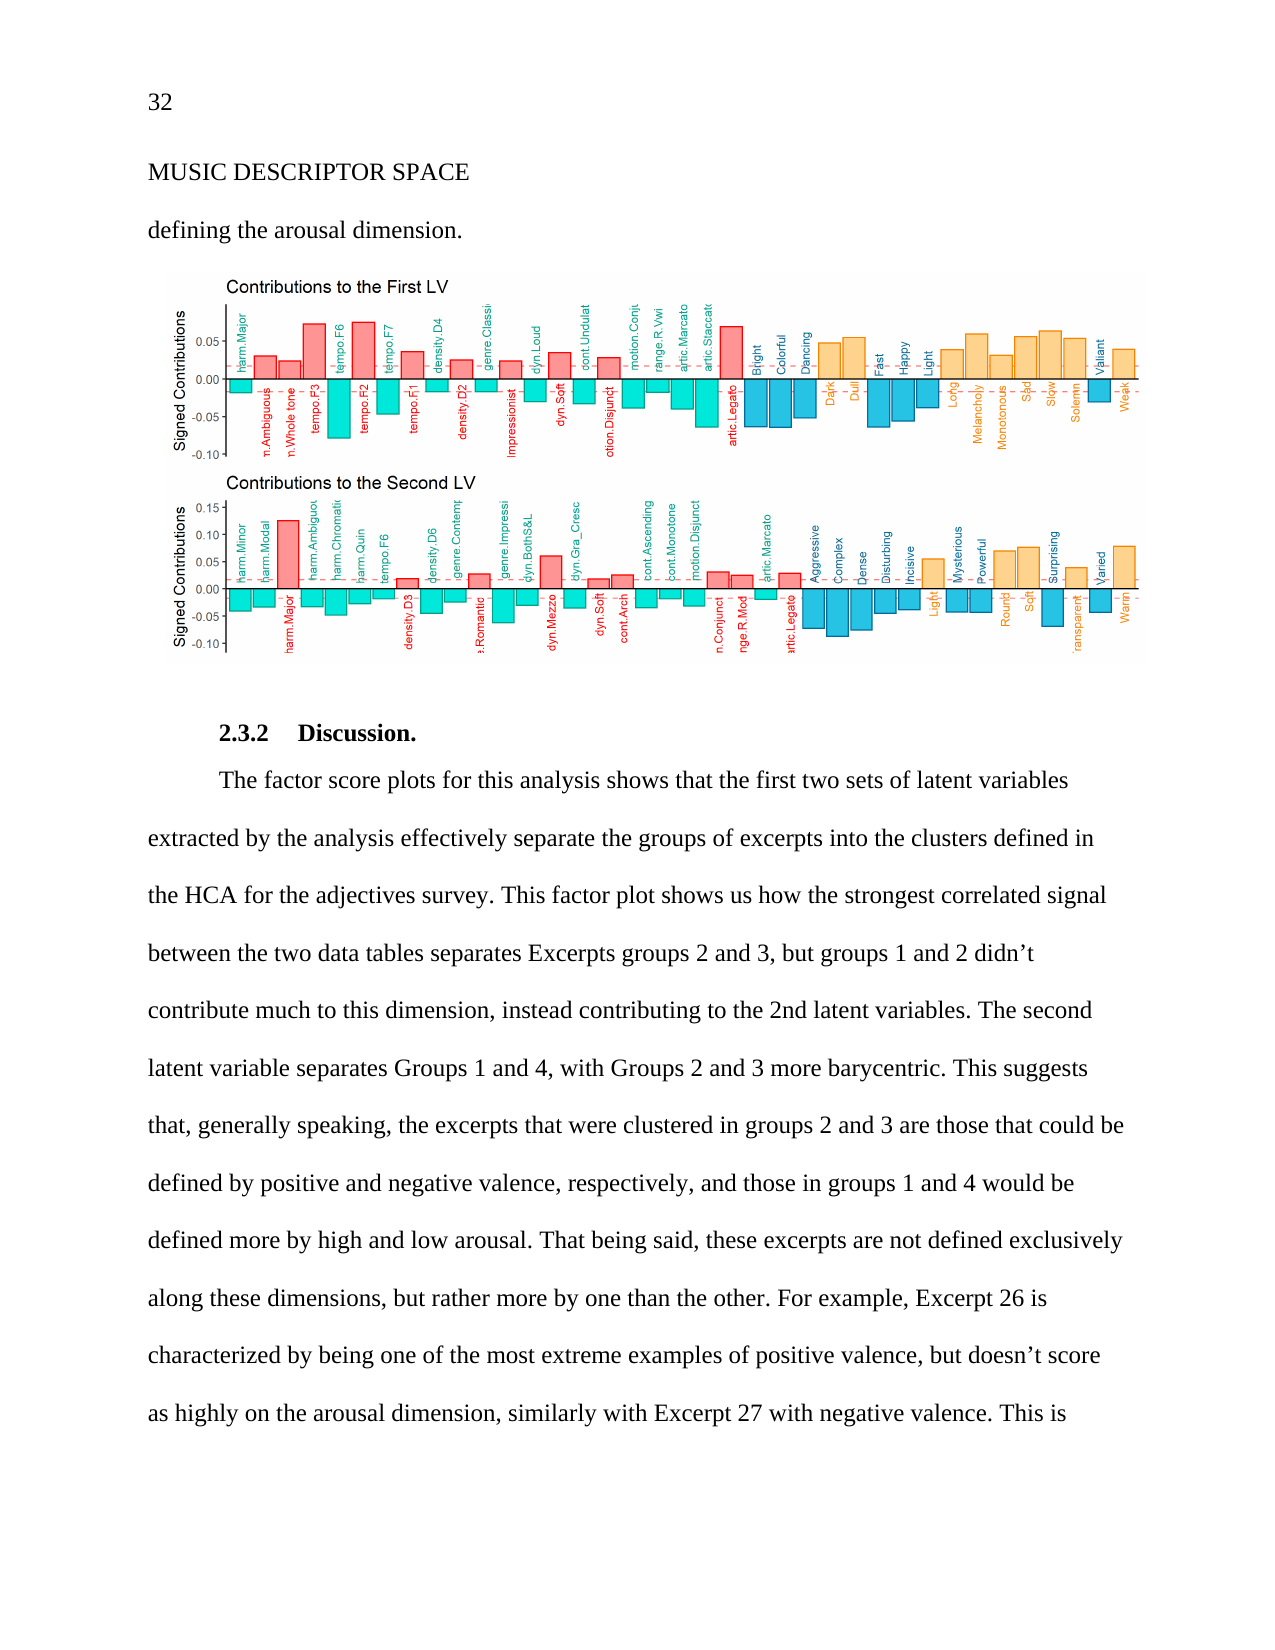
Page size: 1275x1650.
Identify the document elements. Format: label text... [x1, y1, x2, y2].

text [148, 215, 1127, 664]
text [148, 765, 1127, 1427]
picture [166, 272, 1146, 664]
subtitle 2.3.2 Discussion. [148, 718, 1127, 747]
